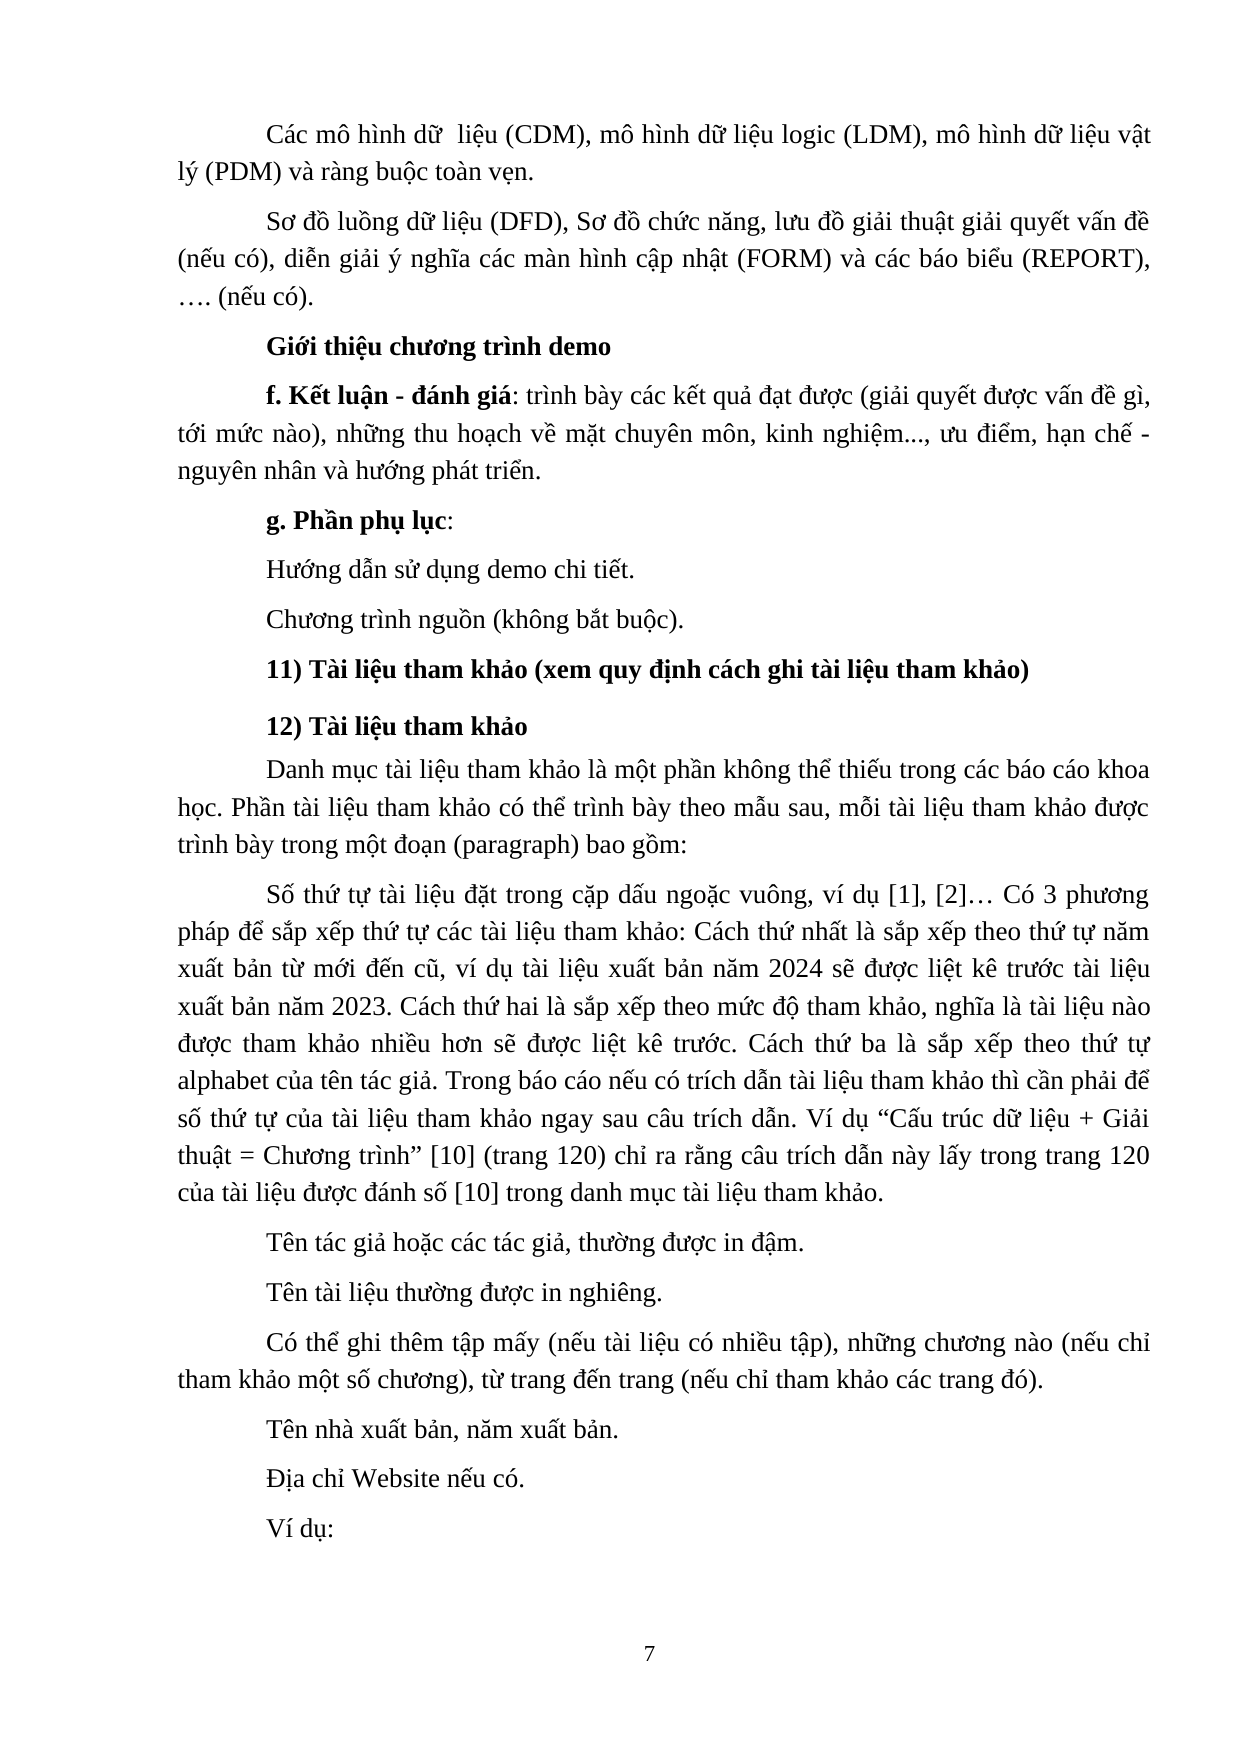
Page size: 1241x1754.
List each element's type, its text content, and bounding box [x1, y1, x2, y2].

text Hướng dẫn sử dụng demo chi tiết. [177, 553, 1152, 585]
text Số thứ tự tài liệu đặt trong cặp dấu ngoặc vuông, ví dụ [1], [2]… Có 3 phương pháp để sắp xếp thứ tự các tài liệu tham khảo: Cách thứ nhất là sắp xếp theo thứ tự năm xuất bản từ mới đến cũ, ví dụ tài liệu xuất bản năm 2024 sẽ được liệt kê trước tài liệu xuất bản năm 2023. Cách thứ hai là sắp xếp theo mức độ tham khảo, nghĩa là tài liệu nào được tham khảo nhiều hơn sẽ được liệt kê trước. Cách thứ ba là sắp xếp theo thứ tự alphabet của tên tác giả. Trong báo cáo nếu có trích dẫn tài liệu tham khảo thì cần phải để số thứ tự của tài liệu tham khảo ngay sau câu trích dẫn. Ví dụ “Cấu trúc dữ liệu + Giải thuật = Chương trình” [10] (trang 120) chỉ ra rằng câu trích dẫn này lấy trong trang 120 của tài liệu được đánh số [10] trong danh mục tài liệu tham khảo. [177, 878, 1152, 1207]
text Có thể ghi thêm tập mấy (nếu tài liệu có nhiều tập), những chương nào (nếu chỉ tham khảo một số chương), từ trang đến trang (nếu chỉ tham khảo các trang đó). [177, 1326, 1152, 1394]
subtitle 11) Tài liệu tham khảo (xem quy định cách ghi tài liệu tham khảo) [177, 653, 1152, 684]
text Giới thiệu chương trình demo [177, 329, 1152, 361]
subtitle 12) Tài liệu tham khảo [228, 710, 1152, 741]
text Các mô hình dữ liệu (CDM), mô hình dữ liệu logic (LDM), mô hình dữ liệu vật lý (PDM) và ràng buộc toàn vẹn. [177, 118, 1152, 187]
text Địa chỉ Website nếu có. [177, 1463, 1152, 1494]
text Tên tài liệu thường được in nghiêng. [177, 1276, 1152, 1307]
text Chương trình nguồn (không bắt buộc). [177, 603, 1152, 634]
text Danh mục tài liệu tham khảo là một phần không thể thiếu trong các báo cáo khoa học. Phần tài liệu tham khảo có thể trình bày theo mẫu sau, mỗi tài liệu tham khảo được trình bày trong một đoạn (paragraph) bao gồm: [177, 754, 1152, 859]
text g. Phần phụ lục: [177, 504, 1152, 535]
text Tên nhà xuất bản, năm xuất bản. [177, 1413, 1152, 1444]
text Ví dụ: [177, 1512, 1152, 1543]
text f. Kết luận - đánh giá: trình bày các kết quả đạt được (giải quyết được vấn đề gì, tới mức nào), những thu hoạch về mặt chuyên môn, kinh nghiệm..., ưu điểm, hạn chế - nguyên nhân và hướng phát triển. [177, 379, 1152, 485]
text Tên tác giả hoặc các tác giả, thường được in đậm. [177, 1226, 1152, 1257]
text Sơ đồ luồng dữ liệu (DFD), Sơ đồ chức năng, lưu đồ giải thuật giải quyết vấn đề (nếu có), diễn giải ý nghĩa các màn hình cập nhật (FORM) và các báo biểu (REPORT),…. (nếu có). [177, 205, 1152, 311]
